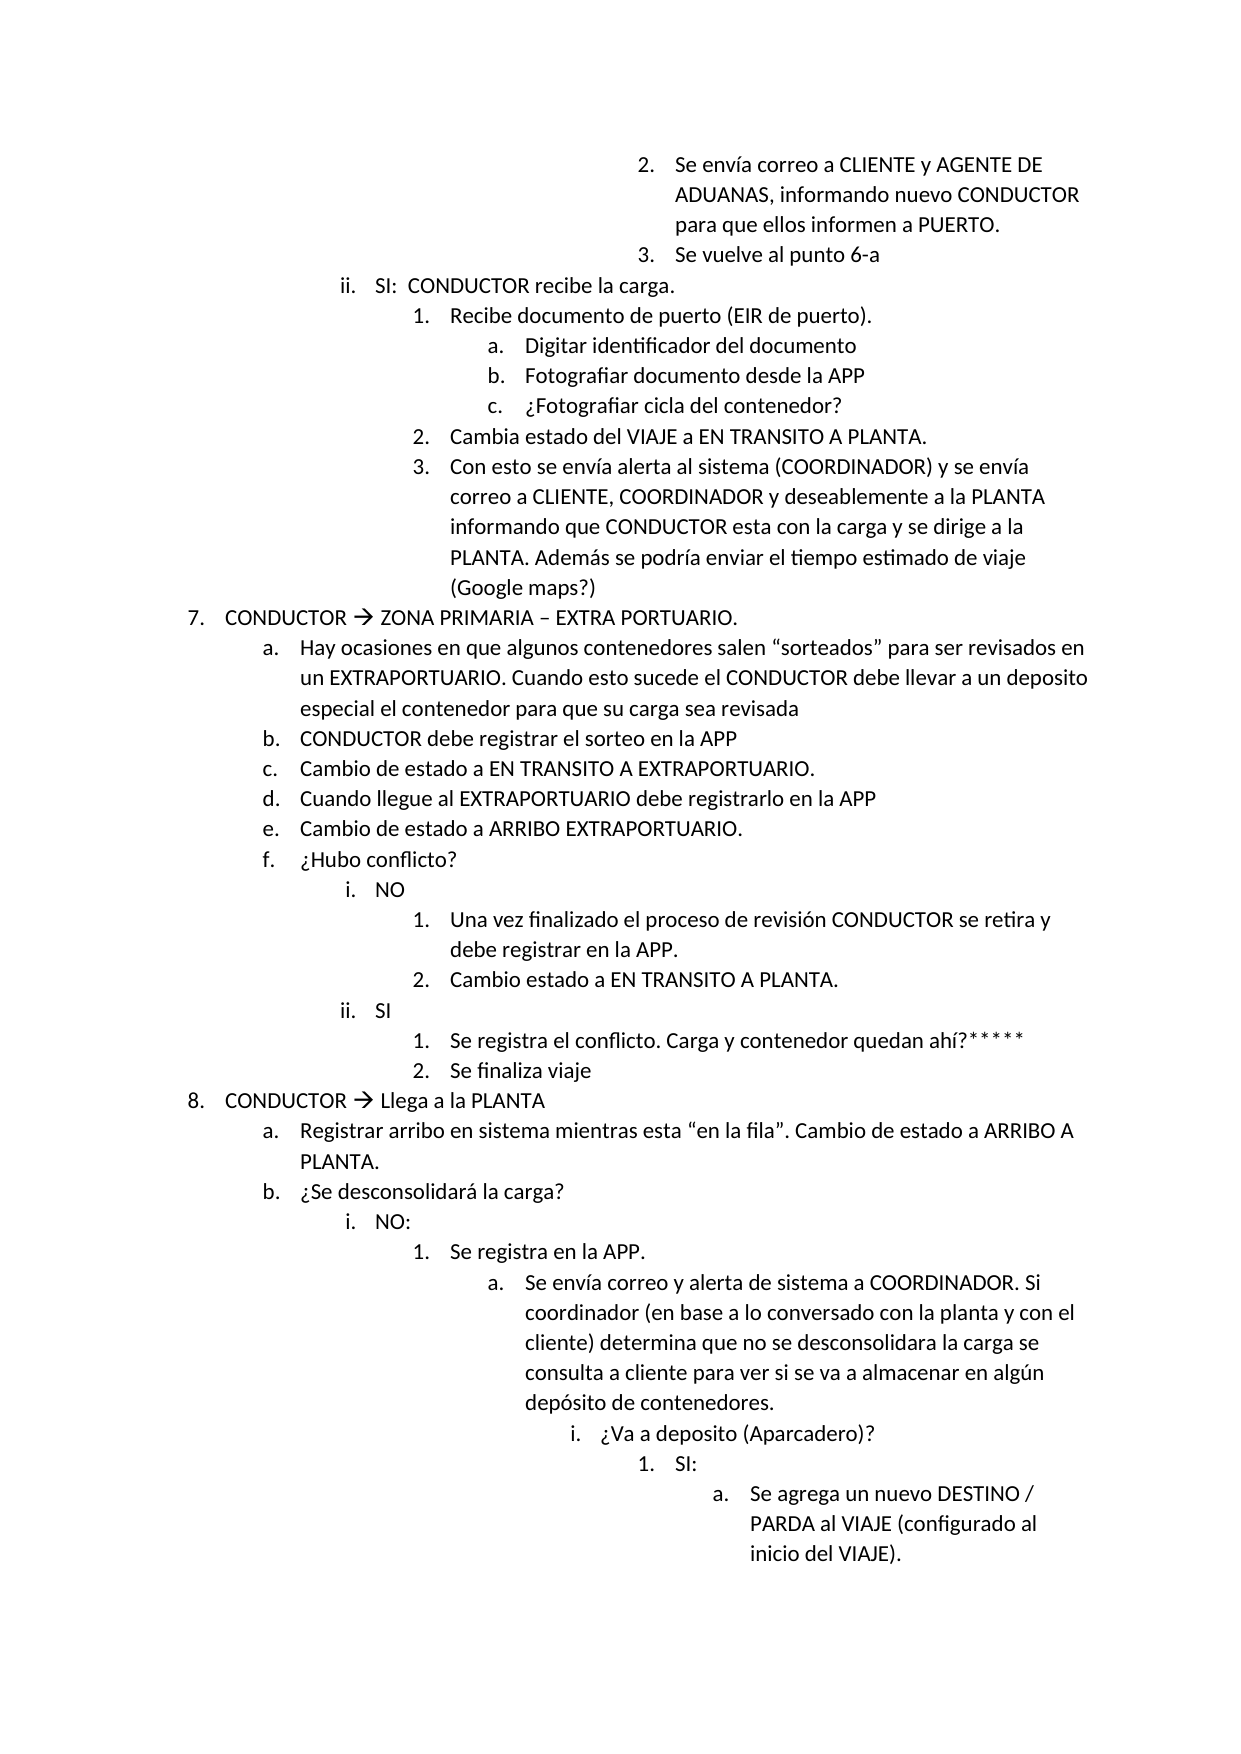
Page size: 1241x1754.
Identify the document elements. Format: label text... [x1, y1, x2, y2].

list Cambio estado a EN TRANSITO A PLANTA. [412, 966, 1090, 994]
list ¿Va a deposito (Aparcadero)? [581, 1419, 1090, 1447]
list Se registra en la APP. [412, 1237, 1090, 1266]
list Se envía correo y alerta de sistema a COORDINADOR. Si coordinador (en base a lo conversado con la planta y con el cliente) determina que no se desconsolidara la carga se consulta a cliente para ver si se va a almacenar en algún depósito de contenedores. [487, 1268, 1090, 1417]
list Digitar identificador del documento [487, 331, 1090, 359]
list Recibe documento de puerto (EIR de puerto). [412, 301, 1090, 329]
list Cambio de estado a ARRIBO EXTRAPORTUARIO. [262, 814, 1090, 843]
list NO: [356, 1207, 1090, 1235]
list Cambio de estado a EN TRANSITO A EXTRAPORTUARIO. [262, 754, 1090, 782]
list Una vez finalizado el proceso de revisión CONDUCTOR se retira y debe registrar en la APP. [412, 905, 1090, 963]
list SI: CONDUCTOR recibe la carga. [356, 271, 1090, 299]
list SI [356, 996, 1090, 1024]
list ¿Hubo conflicto? [262, 845, 1090, 873]
list NO [356, 875, 1090, 903]
list Registrar arribo en sistema mientras esta “en la fila”. Cambio de estado a ARRIBO A PLANTA. [262, 1117, 1090, 1175]
list Se registra el conflicto. Carga y contenedor quedan ahí?***** [412, 1026, 1090, 1054]
list Cambia estado del VIAJE a EN TRANSITO A PLANTA. [412, 422, 1090, 450]
list Con esto se envía alerta al sistema (COORDINADOR) y se envía correo a CLIENTE, COORDINADOR y deseablemente a la PLANTA informando que CONDUCTOR esta con la carga y se dirige a la PLANTA. Además se podría enviar el tiempo estimado de viaje (Google maps?) [412, 452, 1090, 601]
list Cuando llegue al EXTRAPORTUARIO debe registrarlo en la APP [262, 784, 1090, 812]
list ¿Se desconsolidará la carga? [262, 1177, 1090, 1205]
list CONDUCTOR debe registrar el sorteo en la APP [262, 724, 1090, 752]
list Fotografiar documento desde la APP [487, 361, 1090, 389]
list SI: [637, 1449, 1090, 1477]
list Se vuelve al punto 6-a [637, 241, 1090, 269]
list Se agrega un nuevo DESTINO / PARDA al VIAJE (configurado al inicio del VIAJE). [712, 1479, 1090, 1568]
list CONDUCTOR ZONA PRIMARIA – EXTRA PORTUARIO. [187, 603, 1090, 631]
list ¿Fotografiar cicla del contenedor? [487, 392, 1090, 420]
list Hay ocasiones en que algunos contenedores salen “sorteados” para ser revisados en un EXTRAPORTUARIO. Cuando esto sucede el CONDUCTOR debe llevar a un deposito especial el contenedor para que su carga sea revisada [262, 633, 1090, 722]
list CONDUCTOR Llega a la PLANTA [187, 1086, 1090, 1114]
list Se finaliza viaje [412, 1056, 1090, 1084]
list Se envía correo a CLIENTE y AGENTE DE ADUANAS, informando nuevo CONDUCTOR para que ellos informen a PUERTO. [637, 150, 1090, 238]
